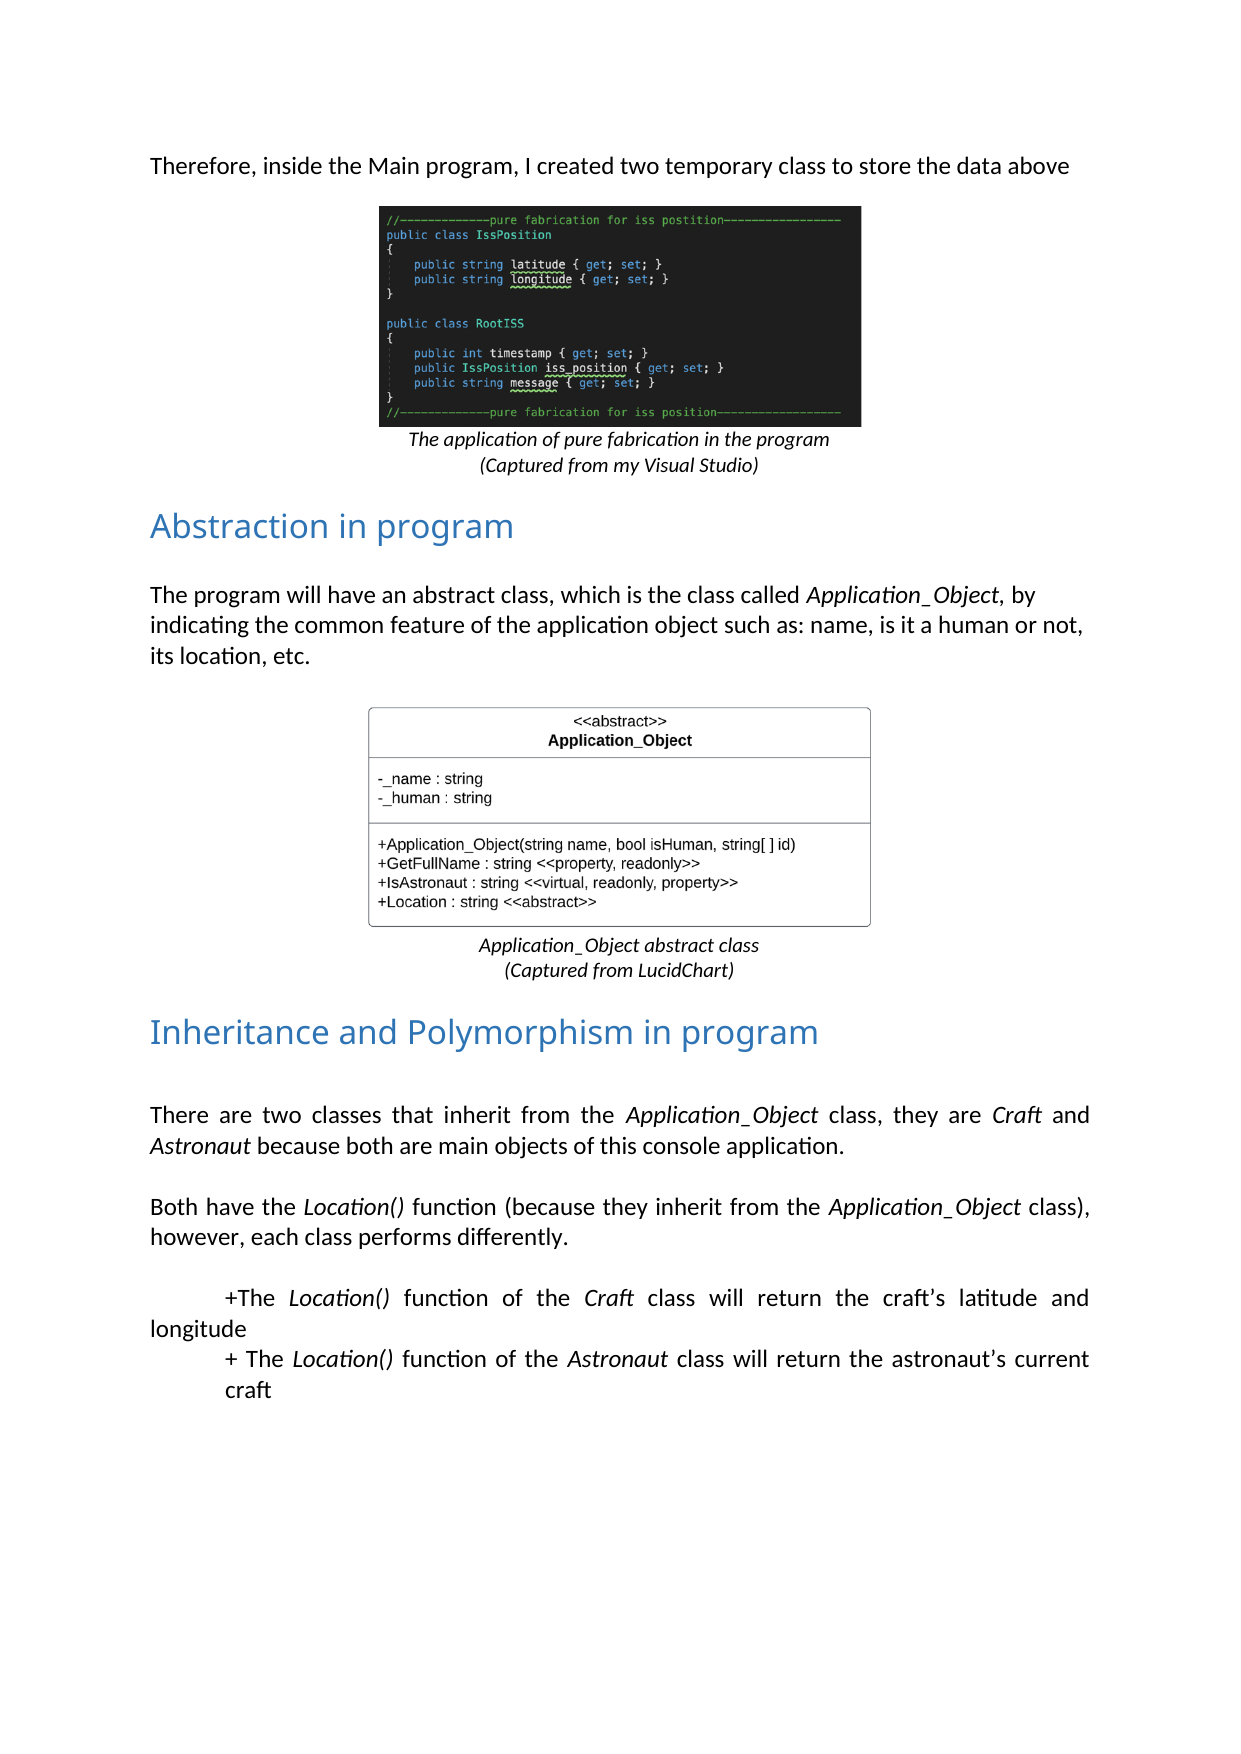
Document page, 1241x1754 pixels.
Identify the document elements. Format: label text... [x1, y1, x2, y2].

text (Captured from LucidChart) [150, 958, 1090, 983]
picture [365, 701, 876, 933]
text +The Location() function of the Craft class will return the craft’s latitude and longitude [150, 1282, 1090, 1343]
text The program will have an abstract class, which is the class called Application_Object, by indicating the common feature of the application object such as: name, is it a human or not, its location, etc. [150, 579, 1090, 670]
text Both have the Location() function (because they inherit from the Application_Object class), however, each class performs differently. [150, 1191, 1090, 1252]
text Therefore, inside the Main program, I created two temporary class to store the data above [150, 150, 1090, 181]
text + The Location() function of the Astronaut class will return the astronaut’s current craft [225, 1343, 1090, 1404]
picture [379, 206, 862, 427]
text The application of pure fabrication in the program [150, 427, 1090, 452]
text (Captured from my Visual Studio) [150, 452, 1090, 477]
text Inheritance and Polymorphism in program [150, 1008, 1090, 1054]
text Application_Object abstract class [150, 932, 1090, 958]
text There are two classes that inherit from the Application_Object class, they are Craft and Astronaut because both are main objects of this console application. [150, 1099, 1090, 1160]
text Abstraction in program [150, 503, 1090, 548]
